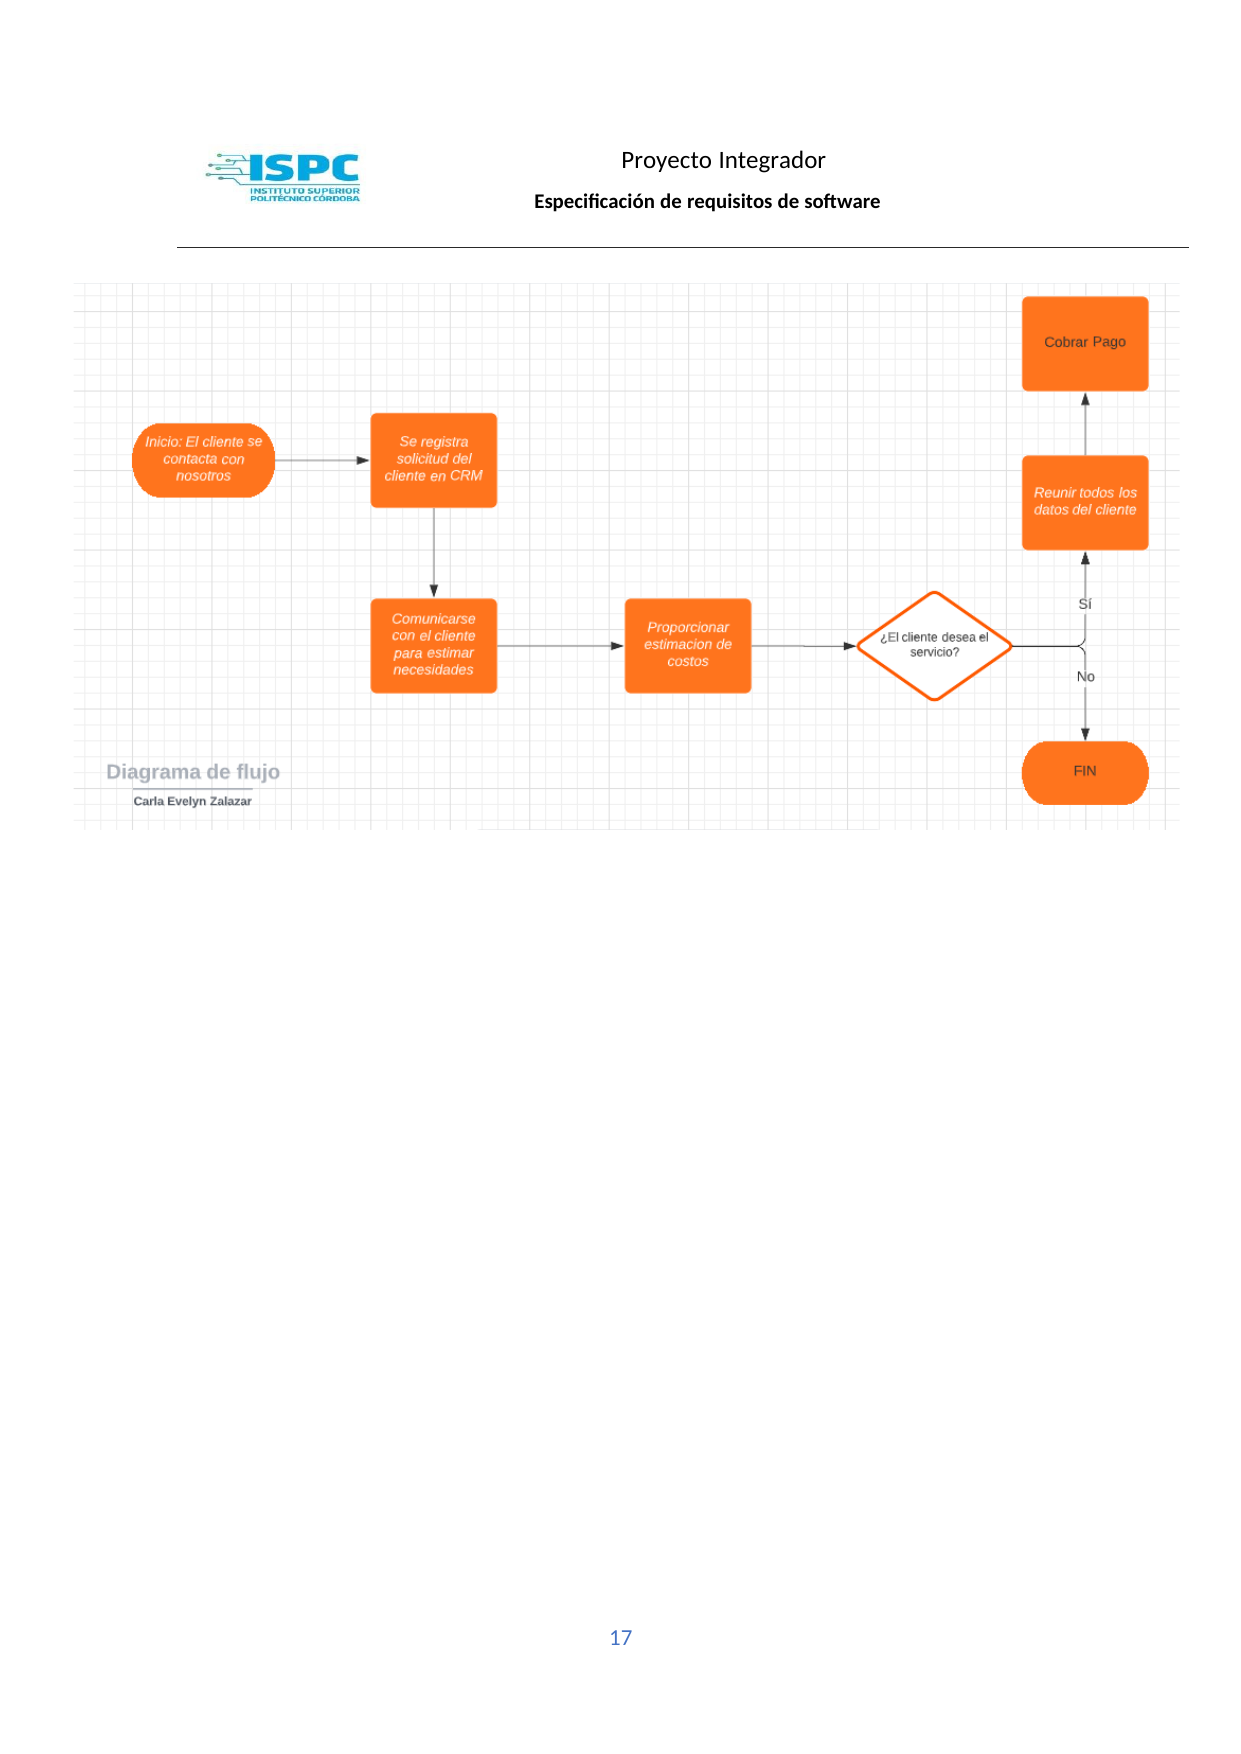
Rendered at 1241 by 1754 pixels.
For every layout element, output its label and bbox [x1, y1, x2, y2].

picture [184, 108, 391, 240]
picture [73, 283, 1180, 830]
